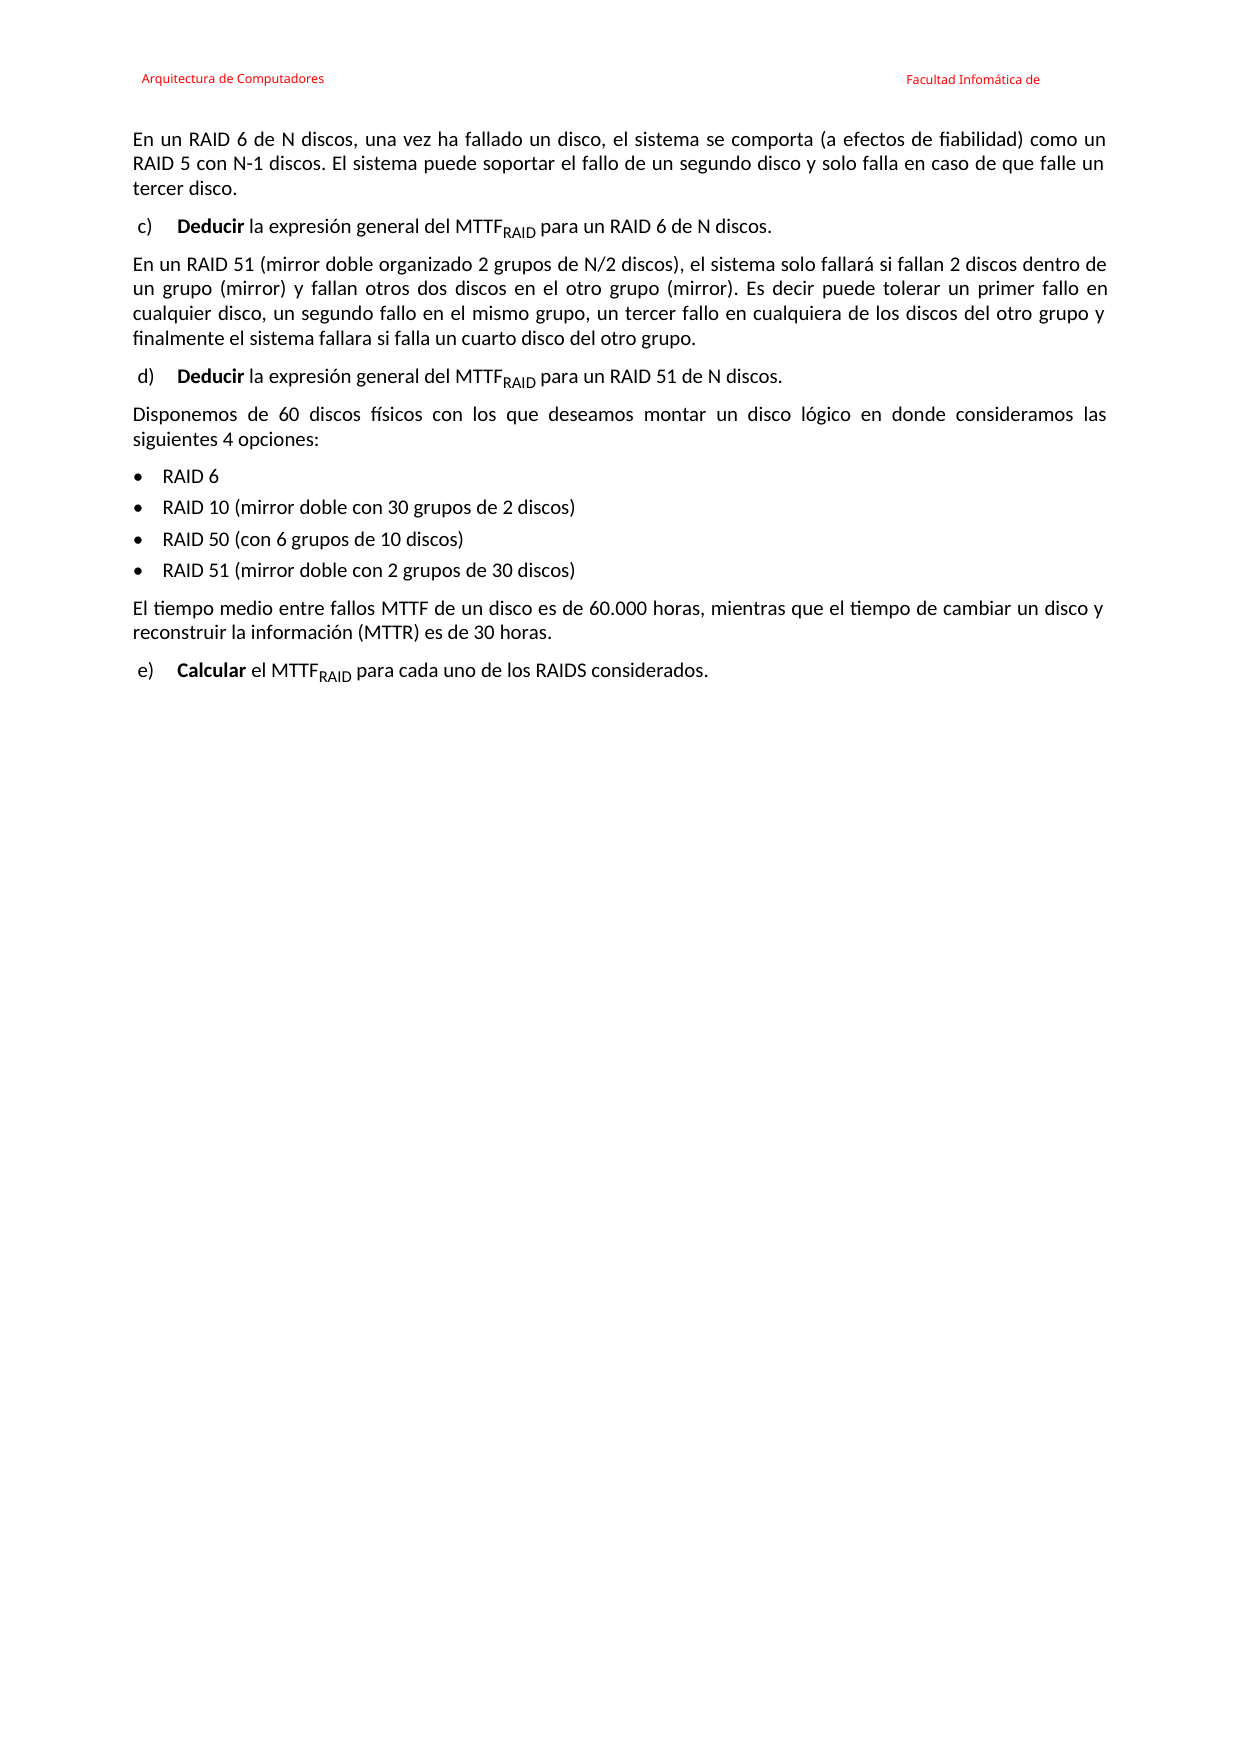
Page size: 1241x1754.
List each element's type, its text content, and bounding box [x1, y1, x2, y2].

text En un RAID 51 (mirror doble organizado 2 grupos de N/2 discos), el sistema solo fallará si fallan 2 discos dentro de un grupo (mirror) y fallan otros dos discos en el otro grupo (mirror). Es decir puede tolerar un primer fallo en cualquier disco, un segundo fallo en el mismo grupo, un tercer fallo en cualquiera de los discos del otro grupo y finalmente el sistema fallara si falla un cuarto disco del otro grupo. [133, 251, 1108, 351]
list RAID 6 [133, 463, 1119, 489]
text El tiempo medio entre fallos MTTF de un disco es de 60.000 horas, mientras que el tiempo de cambiar un disco y reconstruir la información (MTTR) es de 30 horas. [133, 595, 1119, 645]
list RAID 10 (mirror doble con 30 grupos de 2 discos) [133, 494, 1119, 520]
list RAID 50 (con 6 grupos de 10 discos) [133, 526, 1119, 551]
list RAID 51 (mirror doble con 2 grupos de 30 discos) [133, 557, 1119, 582]
list Deducir la expresión general del MTTFRAID para un RAID 51 de N discos. [137, 363, 1119, 393]
list Calcular el MTTFRAID para cada uno de los RAIDS considerados. [137, 657, 1119, 686]
list Deducir la expresión general del MTTFRAID para un RAID 6 de N discos. [137, 213, 1119, 243]
text Disponemos de 60 discos físicos con los que deseamos montar un disco lógico en donde consideramos las siguientes 4 opciones: [133, 401, 1107, 451]
text En un RAID 6 de N discos, una vez ha fallado un disco, el sistema se comporta (a efectos de fiabilidad) como un RAID 5 con N-1 discos. El sistema puede soportar el fallo de un segundo disco y solo falla en caso de que falle un tercer disco. [133, 126, 1107, 201]
